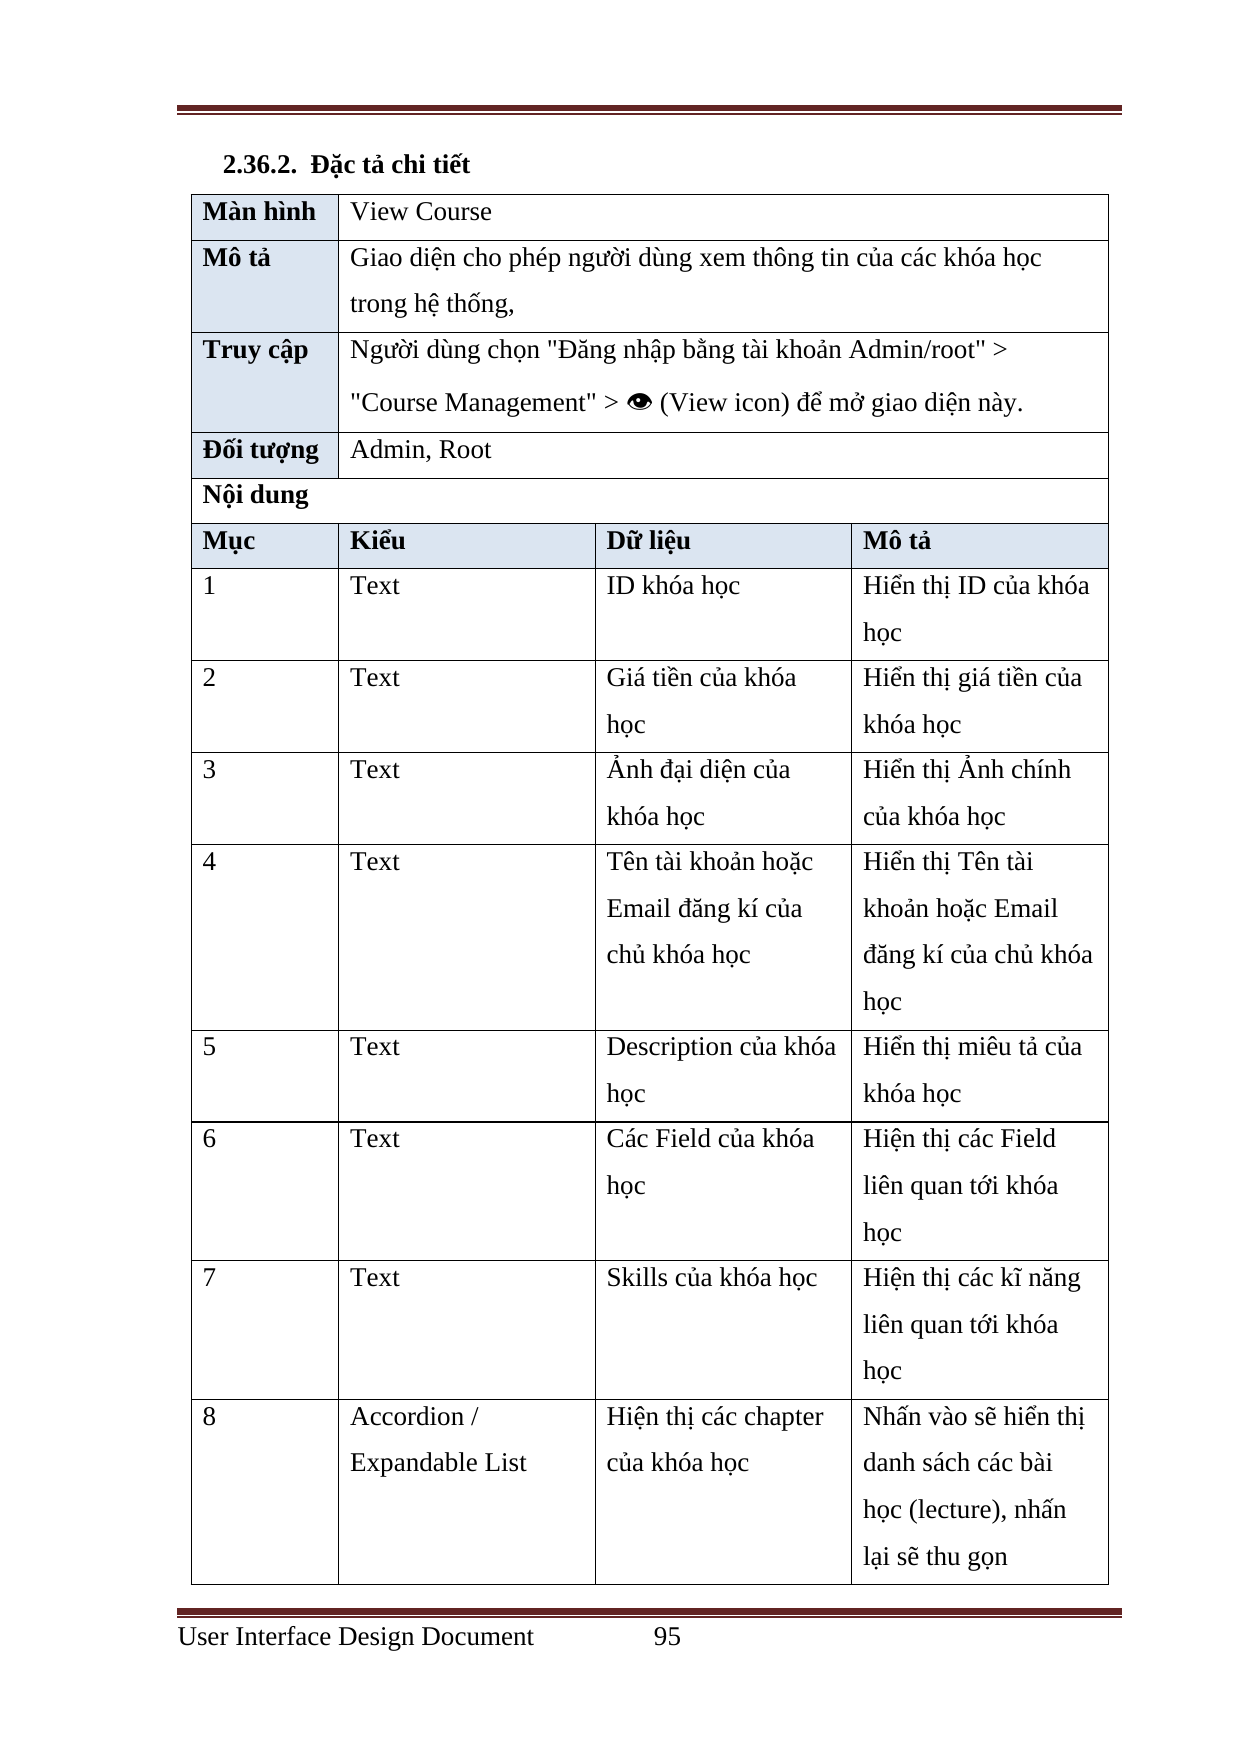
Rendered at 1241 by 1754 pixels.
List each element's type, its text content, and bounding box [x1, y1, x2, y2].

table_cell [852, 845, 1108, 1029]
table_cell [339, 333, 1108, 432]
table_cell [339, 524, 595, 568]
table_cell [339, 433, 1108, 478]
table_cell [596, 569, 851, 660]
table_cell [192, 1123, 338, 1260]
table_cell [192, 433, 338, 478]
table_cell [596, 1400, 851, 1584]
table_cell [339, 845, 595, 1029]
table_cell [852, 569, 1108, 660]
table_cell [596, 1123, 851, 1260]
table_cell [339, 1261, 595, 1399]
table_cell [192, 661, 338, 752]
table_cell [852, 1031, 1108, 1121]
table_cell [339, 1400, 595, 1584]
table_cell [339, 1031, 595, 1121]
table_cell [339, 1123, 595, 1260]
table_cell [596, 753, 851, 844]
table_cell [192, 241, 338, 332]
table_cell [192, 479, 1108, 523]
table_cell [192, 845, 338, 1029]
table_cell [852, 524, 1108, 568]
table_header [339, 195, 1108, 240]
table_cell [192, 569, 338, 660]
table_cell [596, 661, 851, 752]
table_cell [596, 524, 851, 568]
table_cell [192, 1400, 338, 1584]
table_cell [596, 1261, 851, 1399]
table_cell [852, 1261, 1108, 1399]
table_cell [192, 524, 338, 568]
list Đặc tả chi tiết [223, 148, 1122, 179]
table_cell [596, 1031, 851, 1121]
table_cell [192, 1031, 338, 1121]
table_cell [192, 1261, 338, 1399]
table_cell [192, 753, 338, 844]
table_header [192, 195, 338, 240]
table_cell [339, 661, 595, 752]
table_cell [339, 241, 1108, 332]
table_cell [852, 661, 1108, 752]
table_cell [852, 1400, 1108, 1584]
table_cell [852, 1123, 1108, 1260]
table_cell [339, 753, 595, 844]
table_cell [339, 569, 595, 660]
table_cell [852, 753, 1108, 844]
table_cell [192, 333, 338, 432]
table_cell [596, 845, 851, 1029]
